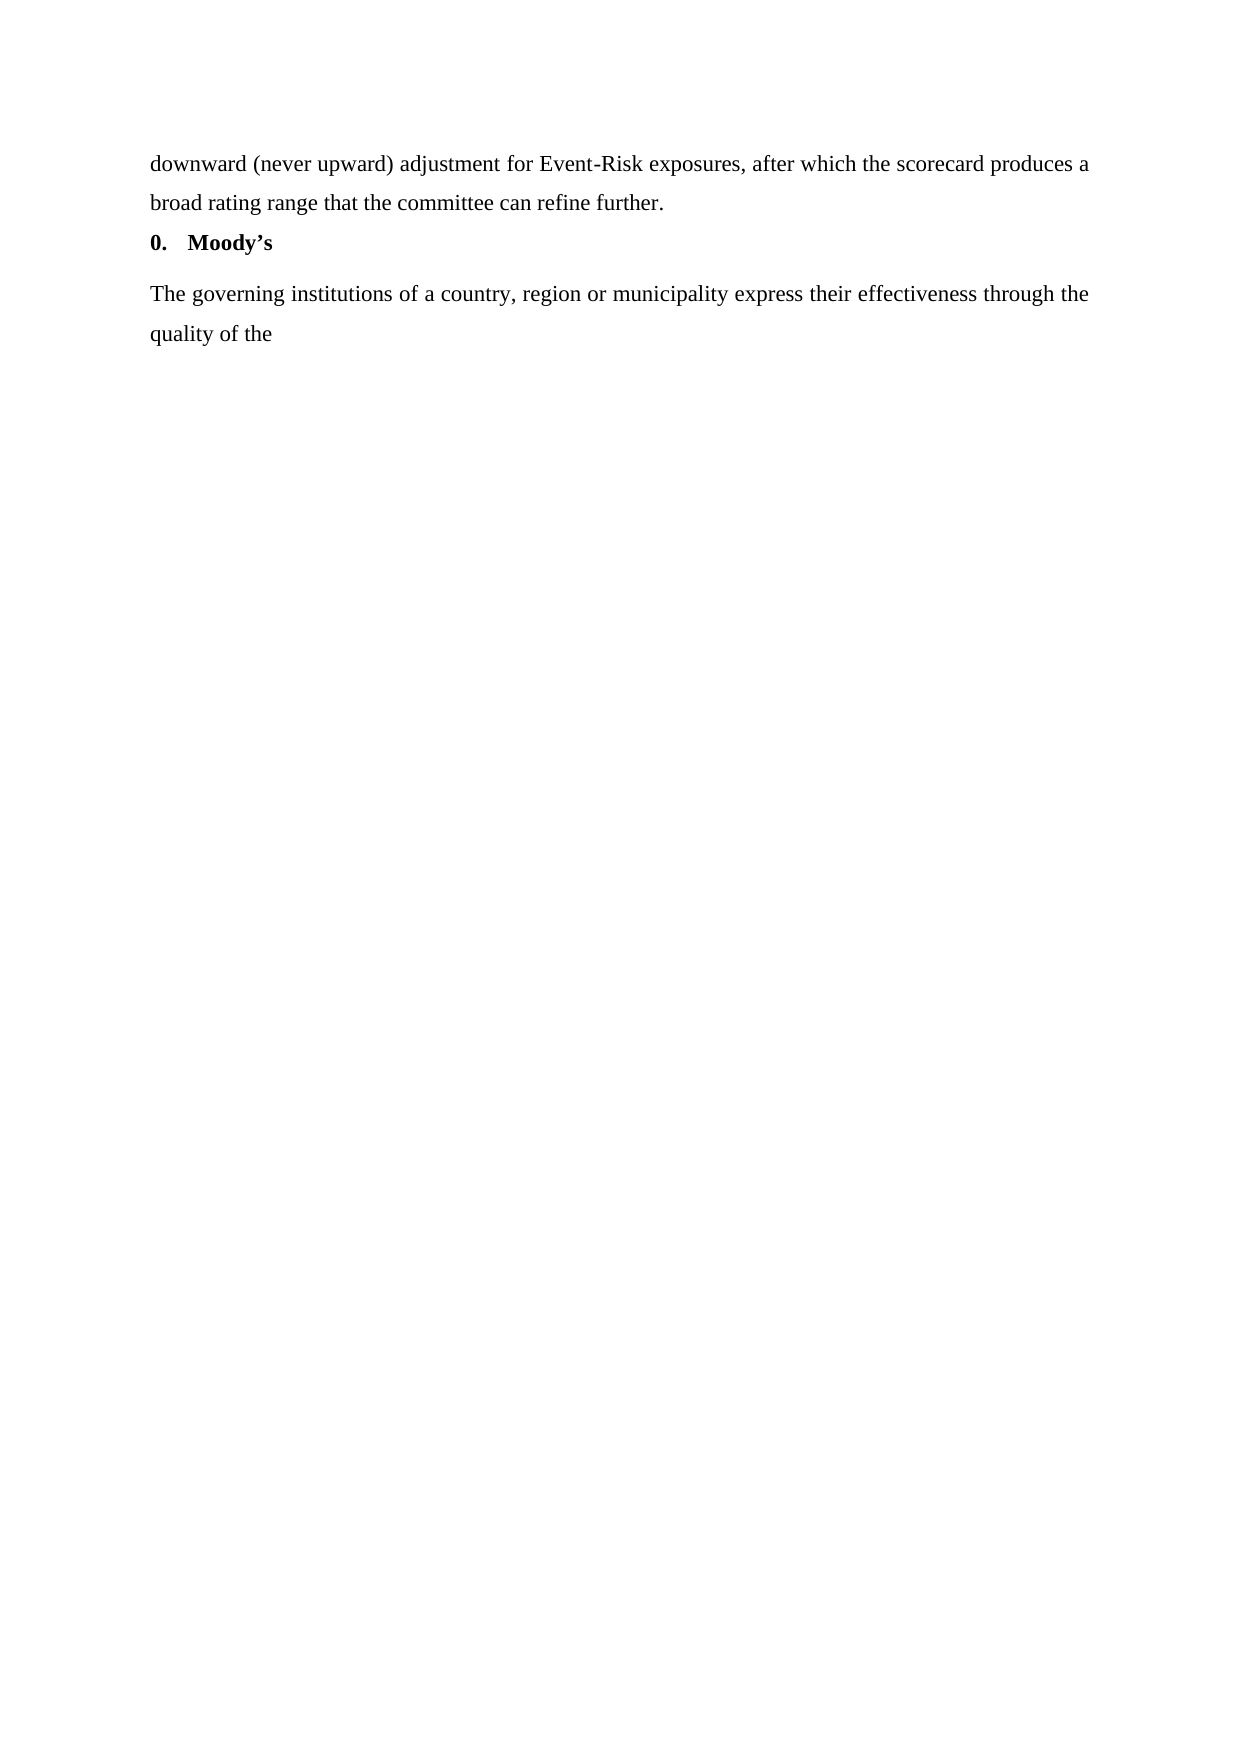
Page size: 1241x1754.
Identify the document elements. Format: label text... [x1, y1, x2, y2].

text The governing institutions of a country, region or municipality express their effectiveness through the quality of the [150, 280, 1090, 346]
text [150, 150, 1090, 216]
list Moody’s [150, 229, 1090, 255]
